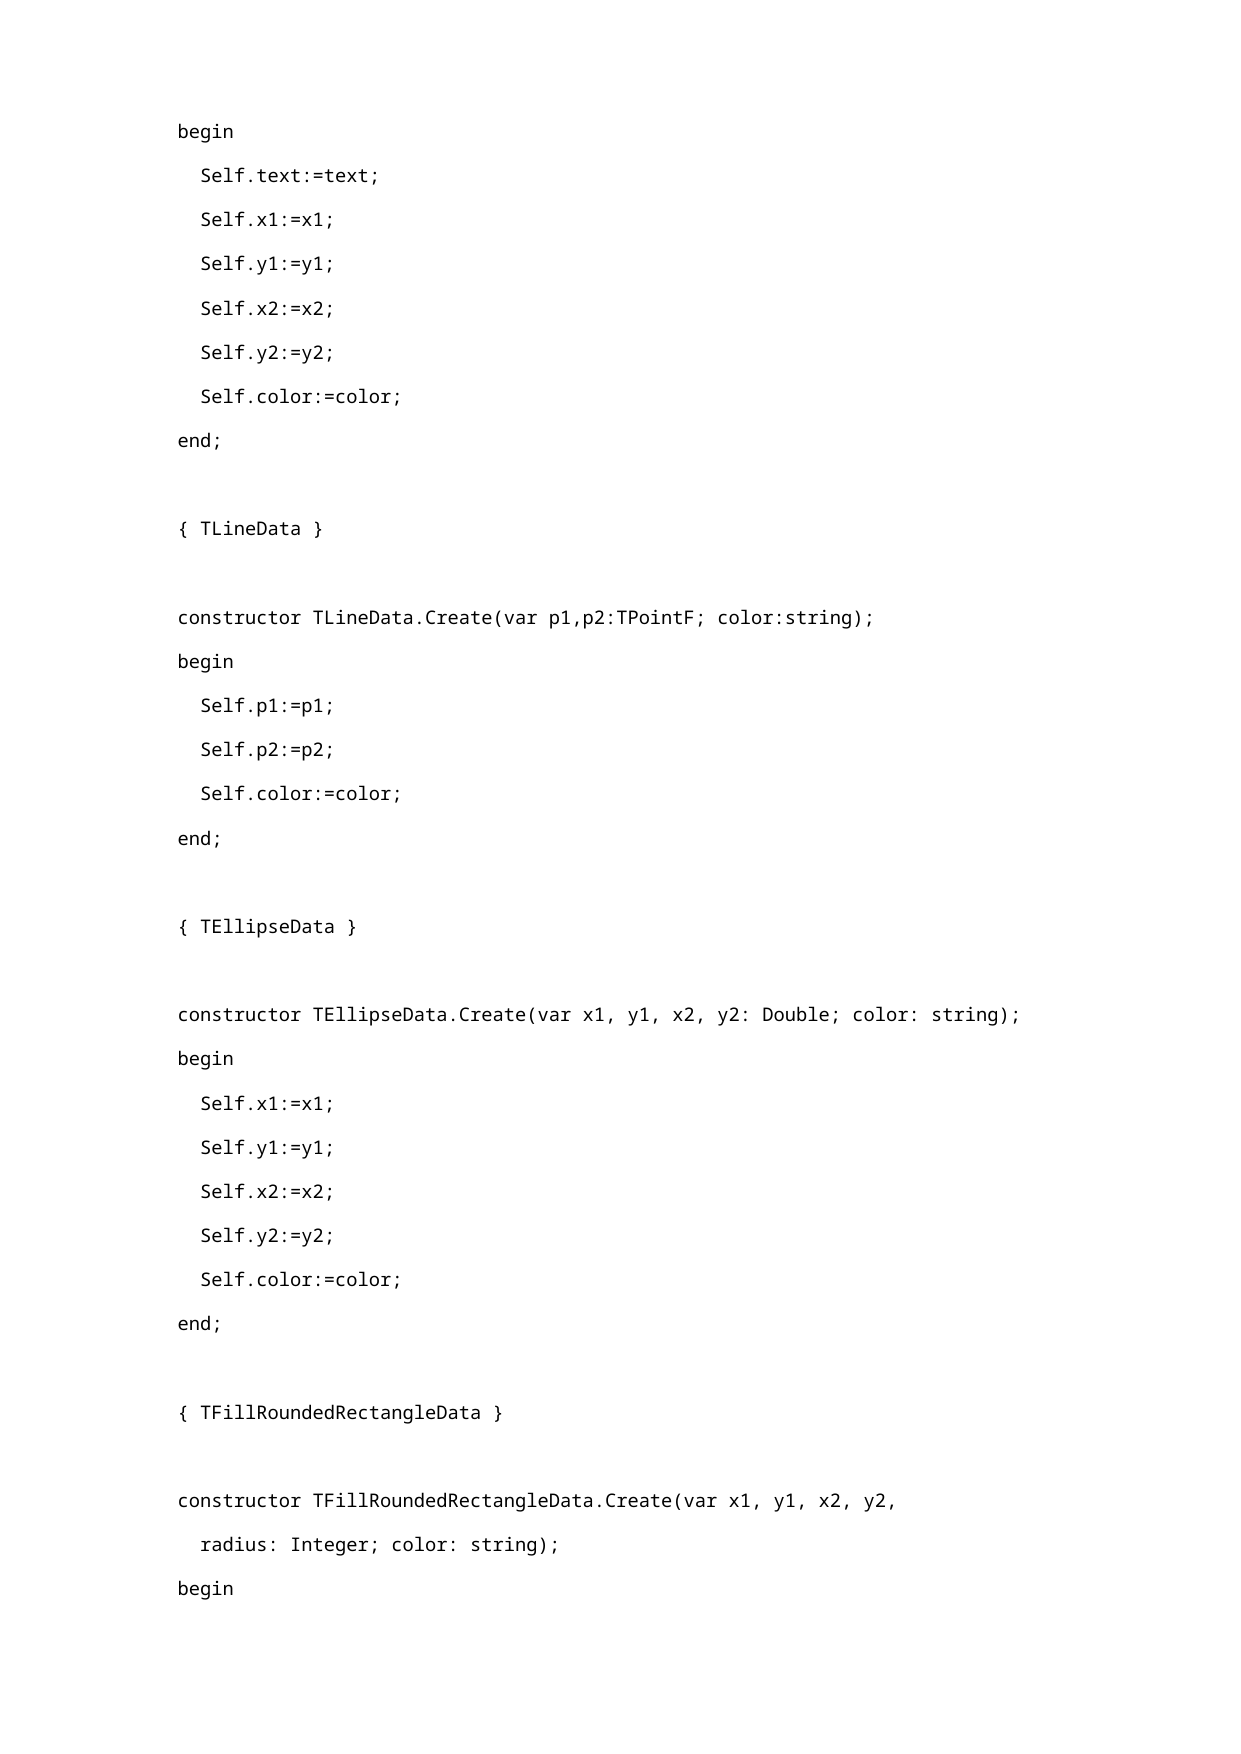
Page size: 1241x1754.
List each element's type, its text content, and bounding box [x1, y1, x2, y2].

text Self.color:=color; [177, 383, 1152, 409]
text Self.y1:=y1; [177, 251, 1152, 276]
text Self.y1:=y1; [177, 1134, 1152, 1159]
text Self.x2:=x2; [177, 1178, 1152, 1204]
text Self.y2:=y2; [177, 339, 1152, 364]
text end; [177, 427, 1152, 453]
text end; [177, 825, 1152, 850]
text { TFillRoundedRectangleData } [177, 1399, 1152, 1424]
text constructor TEllipseData.Create(var x1, y1, x2, y2: Double; color: string); [177, 1001, 1152, 1027]
text Self.text:=text; [177, 162, 1152, 188]
text begin [177, 1046, 1152, 1071]
text constructor TFillRoundedRectangleData.Create(var x1, y1, x2, y2, [177, 1487, 1152, 1513]
text Self.p2:=p2; [177, 736, 1152, 762]
text Self.color:=color; [177, 1266, 1152, 1292]
text { TLineData } [177, 516, 1152, 541]
text Self.x1:=x1; [177, 206, 1152, 232]
text begin [177, 1576, 1152, 1601]
text Self.x1:=x1; [177, 1090, 1152, 1115]
text Self.p1:=p1; [177, 692, 1152, 718]
text end; [177, 1311, 1152, 1336]
text constructor TLineData.Create(var p1,p2:TPointF; color:string); [177, 604, 1152, 629]
text Self.color:=color; [177, 781, 1152, 806]
text radius: Integer; color: string); [177, 1531, 1152, 1557]
text { TEllipseData } [177, 913, 1152, 939]
text Self.y2:=y2; [177, 1222, 1152, 1248]
text Self.x2:=x2; [177, 295, 1152, 320]
text begin [177, 648, 1152, 674]
text begin [177, 118, 1152, 144]
